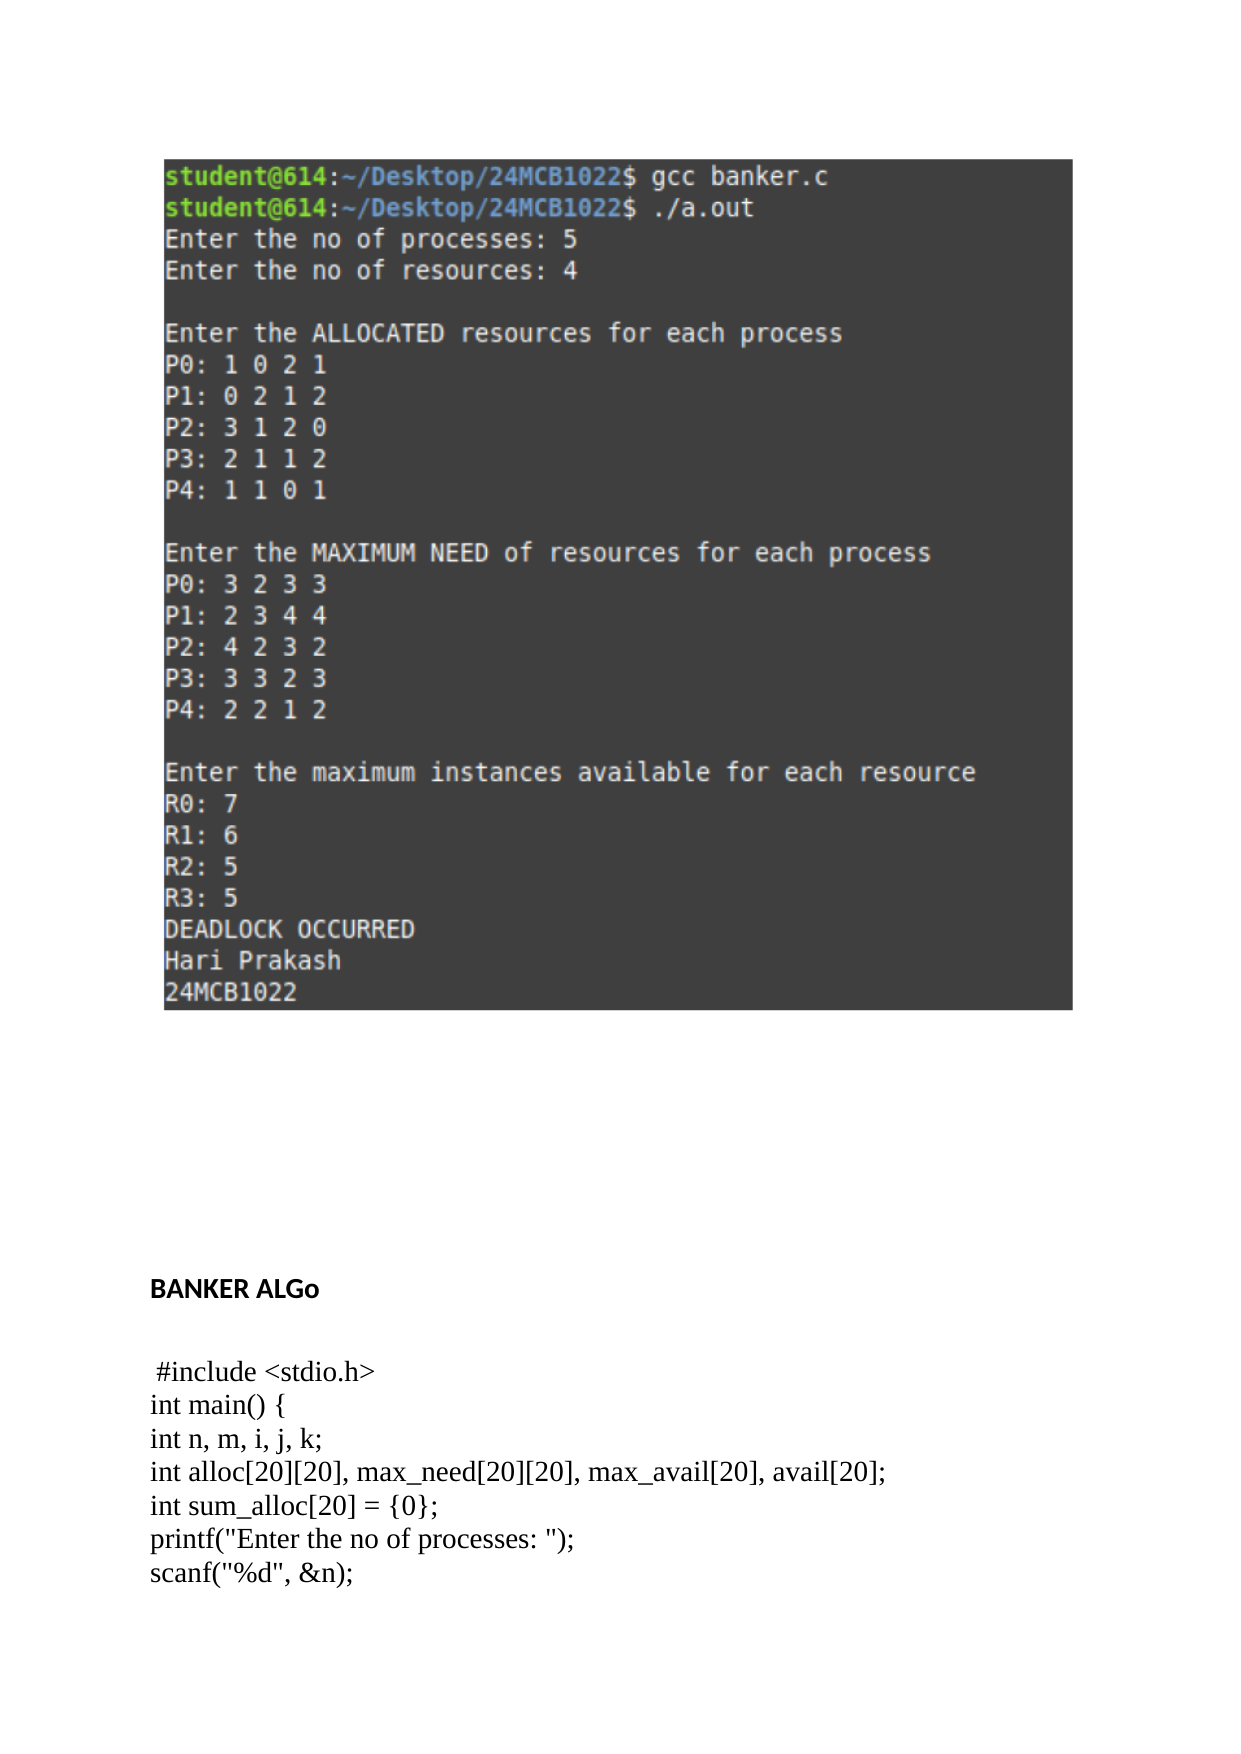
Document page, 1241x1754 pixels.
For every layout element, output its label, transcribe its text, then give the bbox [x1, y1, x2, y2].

picture [150, 150, 1091, 1031]
text #include <stdio.h> [150, 1354, 1090, 1387]
text int alloc[20][20], max_need[20][20], max_avail[20], avail[20]; [150, 1454, 1090, 1488]
text int main() { [150, 1387, 1090, 1421]
text int sum_alloc[20] = {0}; [150, 1488, 1090, 1522]
text BANKER ALGo [150, 1270, 1090, 1306]
text printf("Enter the no of processes: "); [150, 1522, 1090, 1555]
text int n, m, i, j, k; [150, 1421, 1090, 1454]
text scanf("%d", &n); [150, 1555, 1090, 1589]
